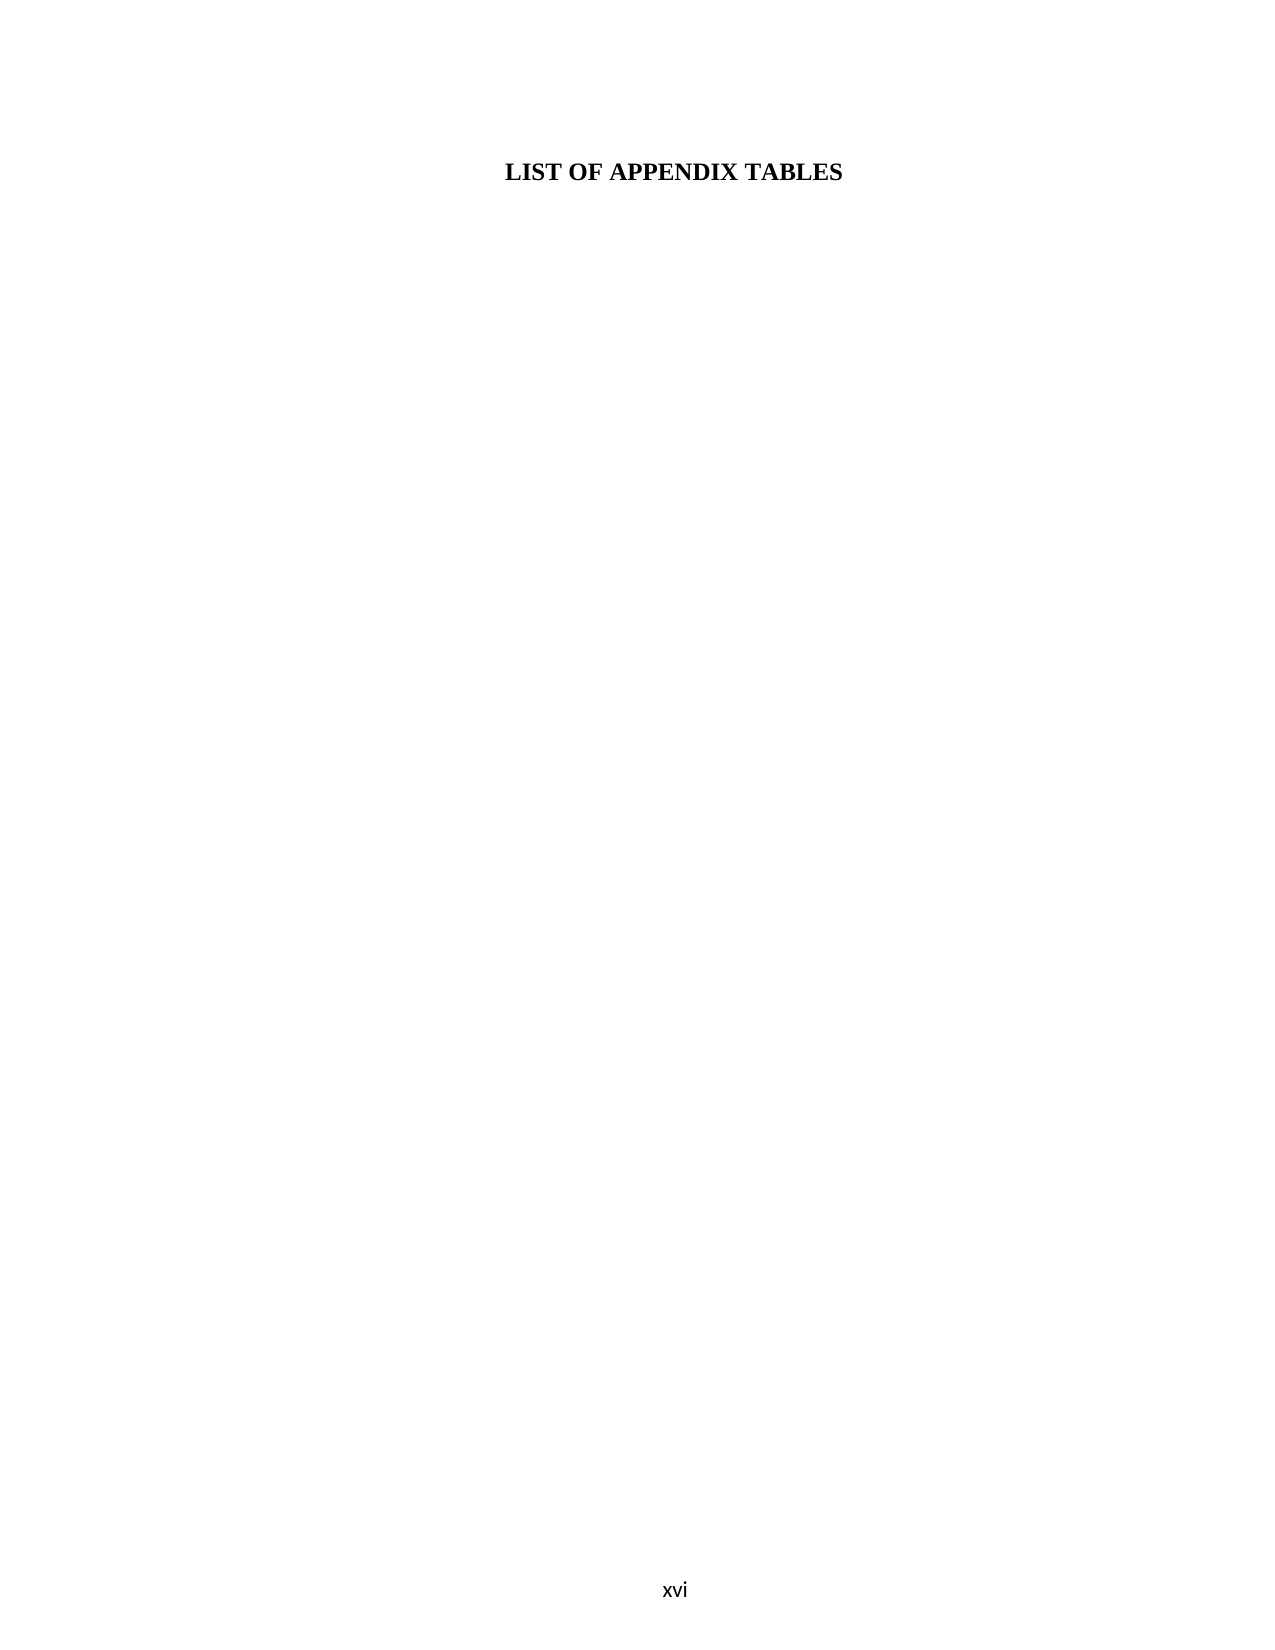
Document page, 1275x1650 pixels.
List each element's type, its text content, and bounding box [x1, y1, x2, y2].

subtitle LIST OF APPENDIX TABLES [225, 158, 1123, 186]
